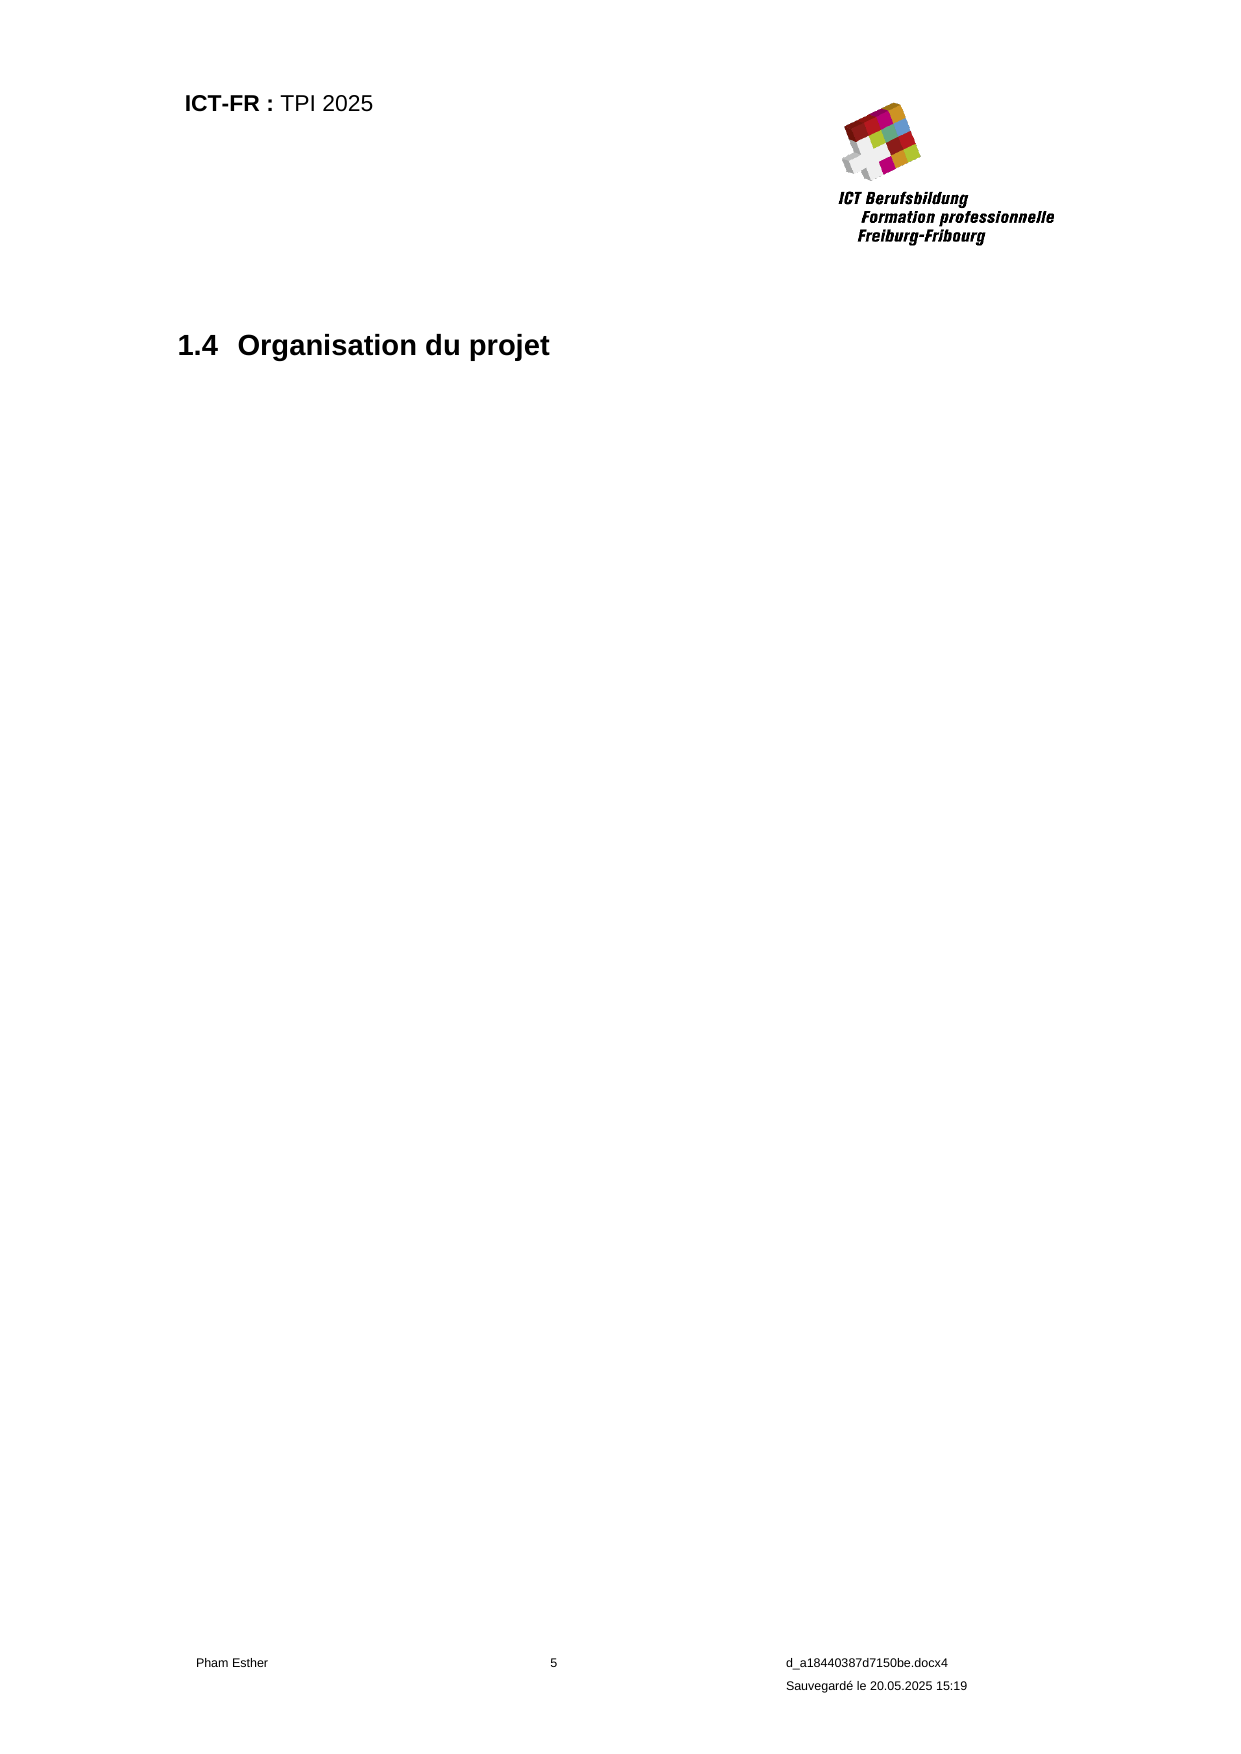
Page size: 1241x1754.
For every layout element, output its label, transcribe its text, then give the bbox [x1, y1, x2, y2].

picture [814, 88, 1075, 263]
subtitle Organisation du projet [177, 328, 1122, 361]
